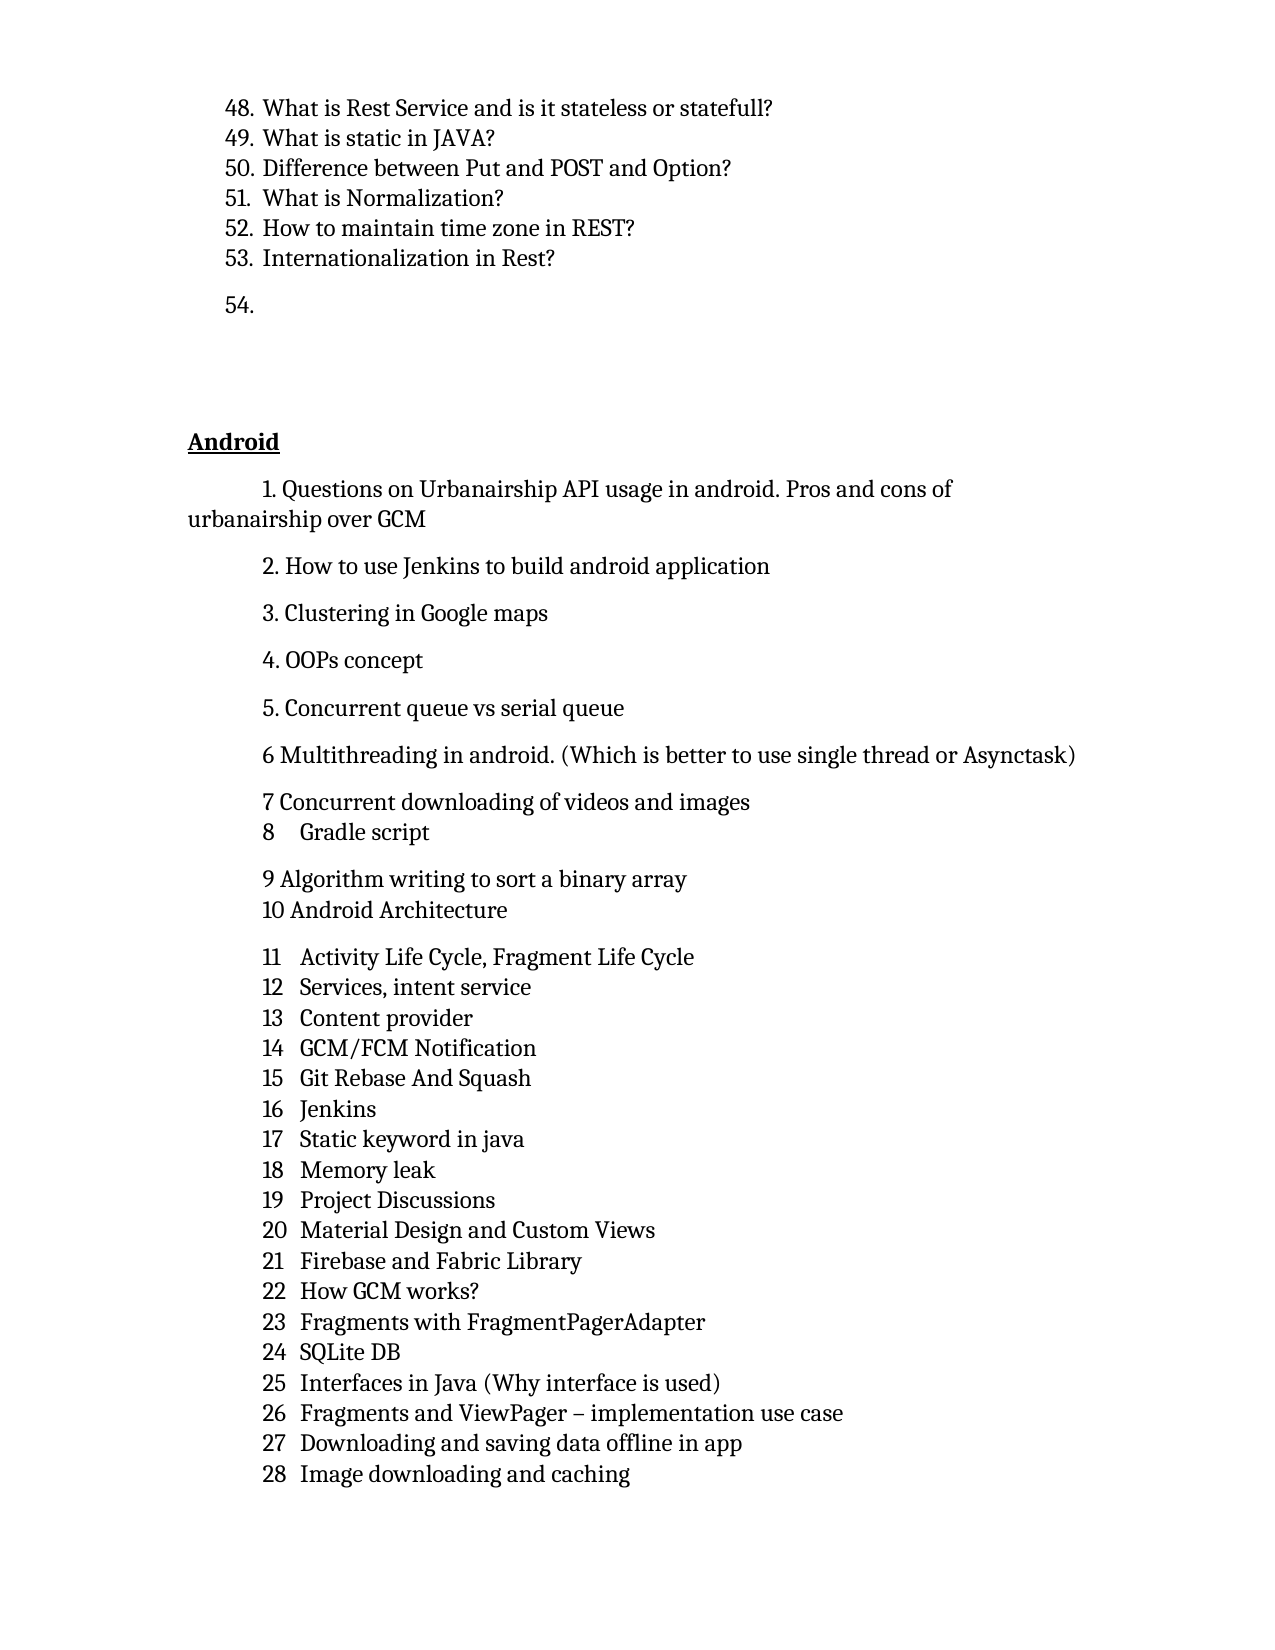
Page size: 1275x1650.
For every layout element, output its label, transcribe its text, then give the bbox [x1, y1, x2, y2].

list Difference between Put and POST and Option? [225, 154, 1087, 183]
list Firebase and Fabric Library [262, 1247, 1087, 1276]
list Material Design and Custom Views [262, 1216, 1087, 1245]
list Jenkins [262, 1095, 1087, 1123]
list What is static in JAVA? [225, 124, 1087, 153]
list How GCM works? [262, 1277, 1087, 1306]
list 7 Concurrent downloading of videos and images [262, 788, 1087, 816]
text 2. How to use Jenkins to build android application [187, 552, 1087, 581]
text 1. Questions on Urbanairship API usage in android. Pros and cons of urbanairship over GCM [187, 475, 1087, 534]
list Fragments with FragmentPagerAdapter [262, 1308, 1087, 1336]
text 4. OOPs concept [187, 646, 1087, 675]
list SQLite DB [262, 1338, 1087, 1367]
list Activity Life Cycle, Fragment Life Cycle [262, 943, 1087, 971]
list Memory leak [262, 1156, 1087, 1184]
list Downloading and saving data offline in app [262, 1429, 1087, 1458]
list Project Discussions [262, 1186, 1087, 1215]
text Android [187, 428, 1087, 456]
list Fragments and ViewPager – implementation use case [262, 1399, 1087, 1428]
text 6 Multithreading in android. (Which is better to use single thread or Asynctask) [187, 741, 1087, 769]
list What is Normalization? [225, 184, 1087, 213]
list Services, intent service [262, 973, 1087, 1002]
text 5. Concurrent queue vs serial queue [187, 693, 1087, 722]
list Git Rebase And Squash [262, 1064, 1087, 1093]
list Content provider [262, 1003, 1087, 1032]
list Interfaces in Java (Why interface is used) [262, 1368, 1087, 1397]
text 3. Clustering in Google maps [187, 599, 1087, 628]
list Internationalization in Rest? [225, 244, 1087, 273]
list Image downloading and caching [262, 1460, 1087, 1488]
list How to maintain time zone in REST? [225, 214, 1087, 243]
list What is Rest Service and is it stateless or statefull? [225, 94, 1087, 122]
text 9 Algorithm writing to sort a binary array 10 Android Architecture [262, 865, 1087, 924]
list Static keyword in java [262, 1125, 1087, 1154]
list GCM/FCM Notification [262, 1034, 1087, 1063]
list Gradle script [262, 818, 1087, 847]
